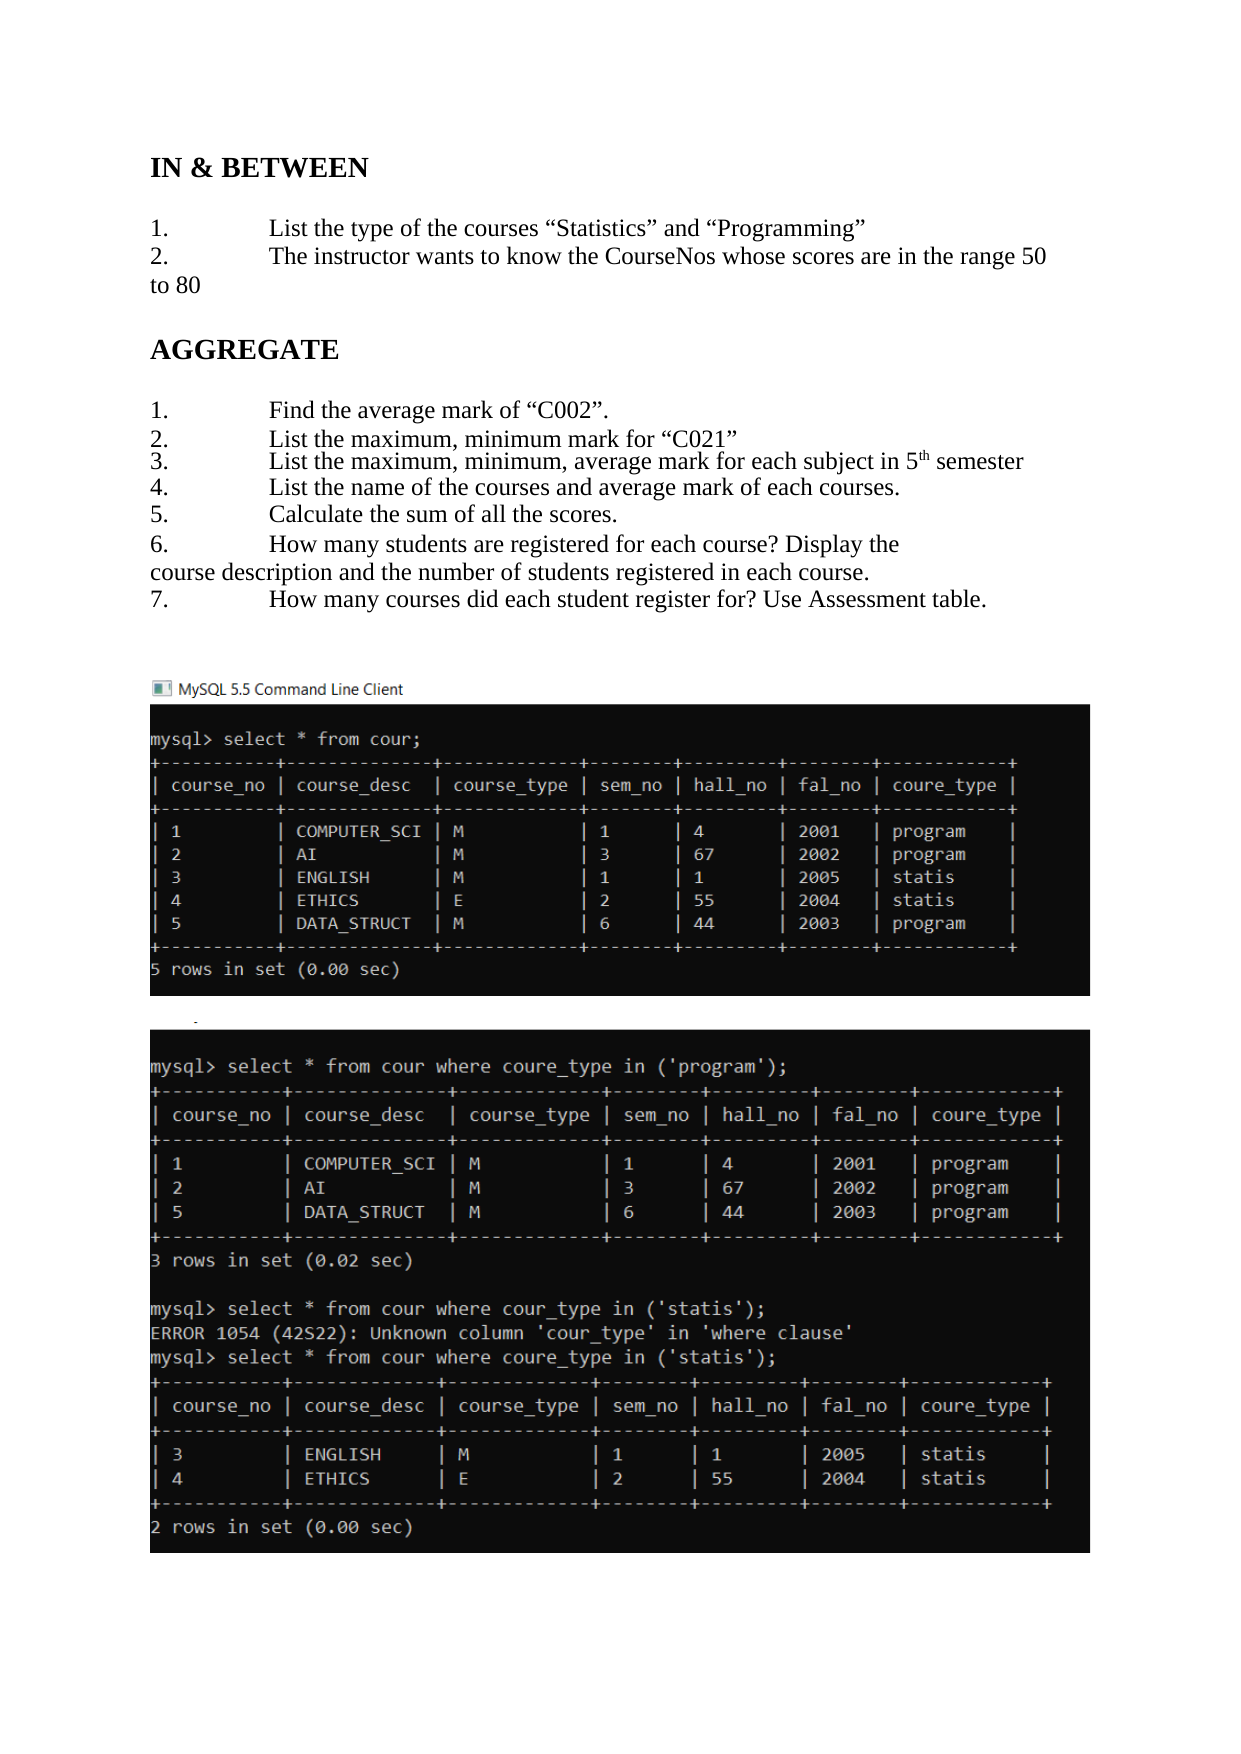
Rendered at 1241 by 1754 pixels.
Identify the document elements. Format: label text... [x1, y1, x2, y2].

list List the maximum, minimum mark for “C021” [150, 424, 1090, 453]
list List the type of the courses “Statistics” and “Programming” [150, 213, 1090, 242]
text AGGREGATE [150, 332, 1090, 365]
picture [150, 674, 1091, 996]
list How many students are registered for each course? Display the [150, 529, 1090, 558]
text to 80 [150, 270, 1090, 299]
list The instructor wants to know the CourseNos whose scores are in the range 50 [150, 242, 1090, 270]
list How many courses did each student register for? Use Assessment table. [150, 585, 1090, 613]
list List the maximum, minimum, average mark for each subject in 5th semester [150, 453, 1090, 474]
list Find the average mark of “C002”. [150, 395, 1090, 424]
picture [150, 1022, 1091, 1553]
text IN & BETWEEN [150, 150, 1090, 183]
text course description and the number of students registered in each course. [150, 558, 1090, 585]
list Calculate the sum of all the scores. [150, 500, 1090, 528]
list List the name of the courses and average mark of each courses. [150, 474, 1090, 500]
